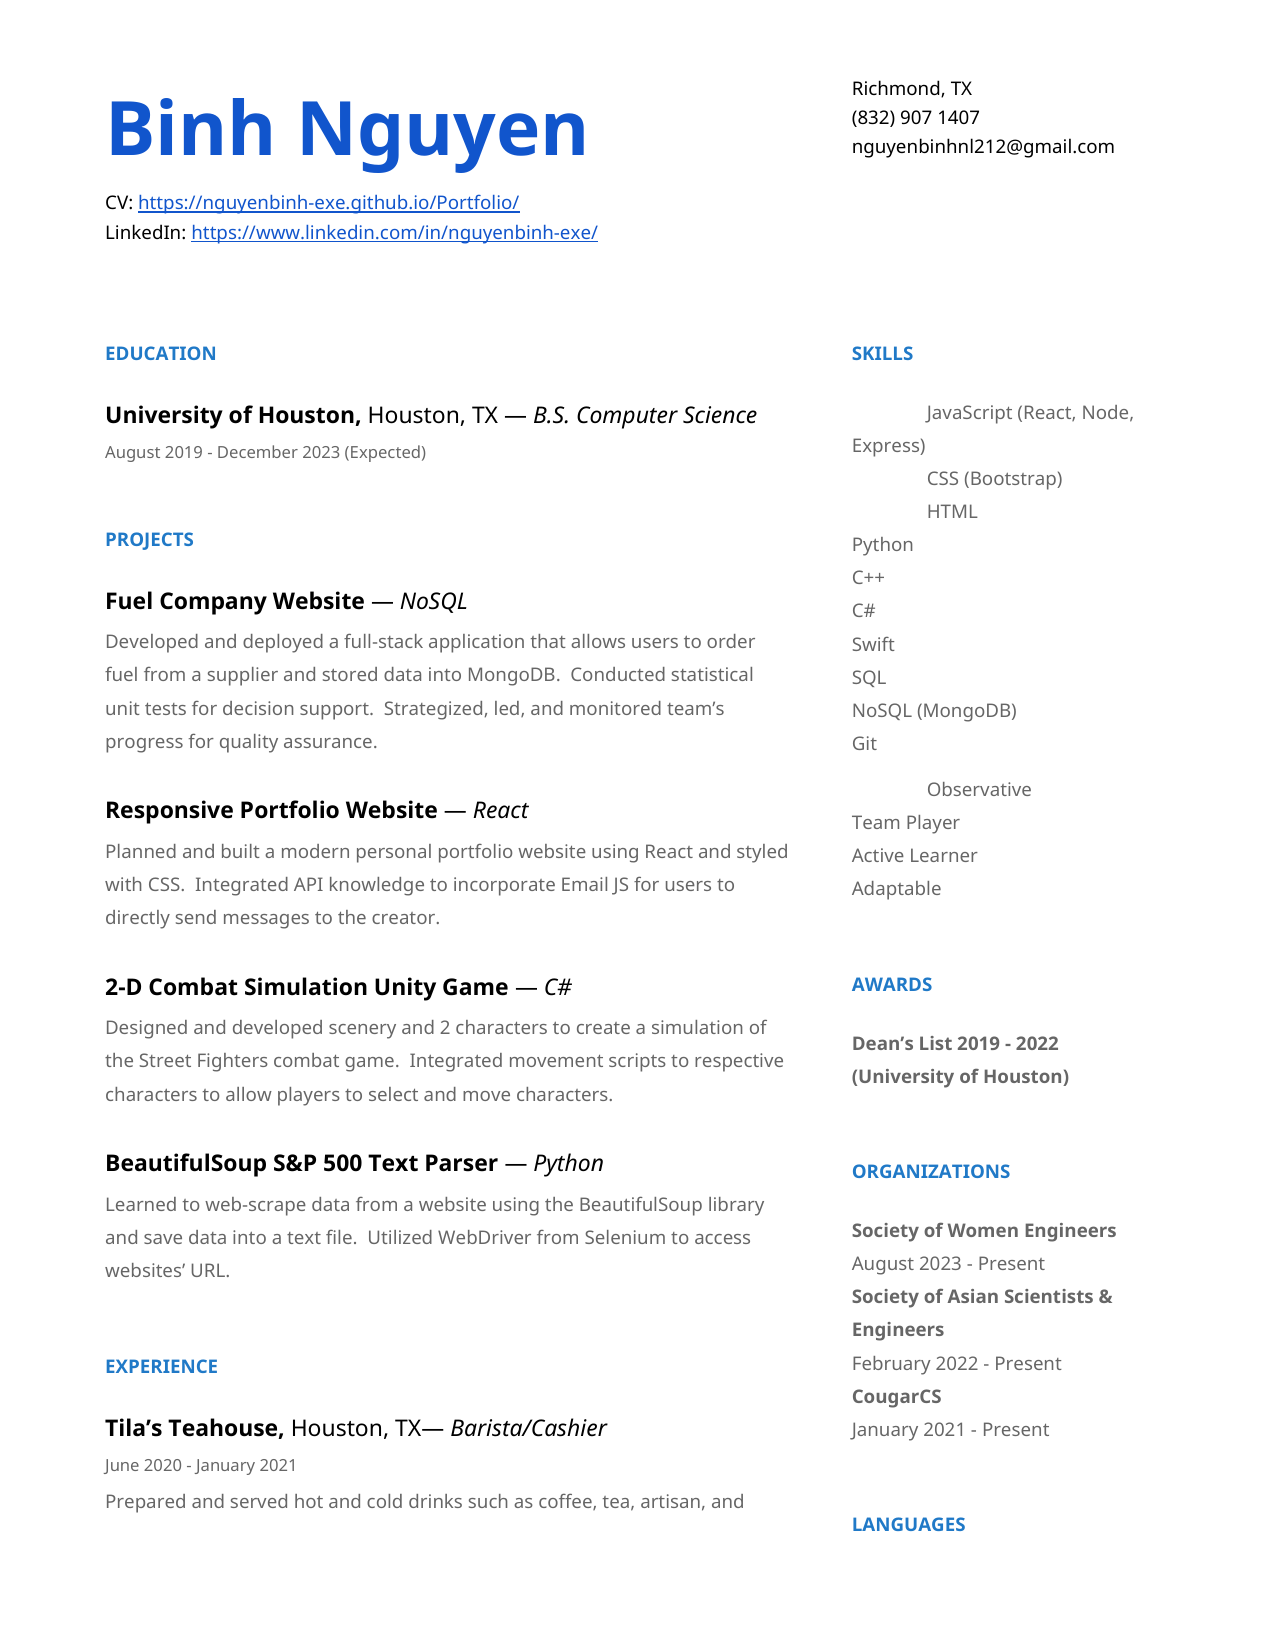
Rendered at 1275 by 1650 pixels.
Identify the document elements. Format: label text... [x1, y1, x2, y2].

table_header Richmond, TX (832) 907 1407 nguyenbinhnl212@gmail.com [837, 60, 1181, 263]
table_header Binh Nguyen CV: https://nguyenbinh-exe.github.io/Portfolio/ LinkedIn: https://www.linkedin.com/in/nguyenbinh-exe/ [90, 60, 837, 263]
